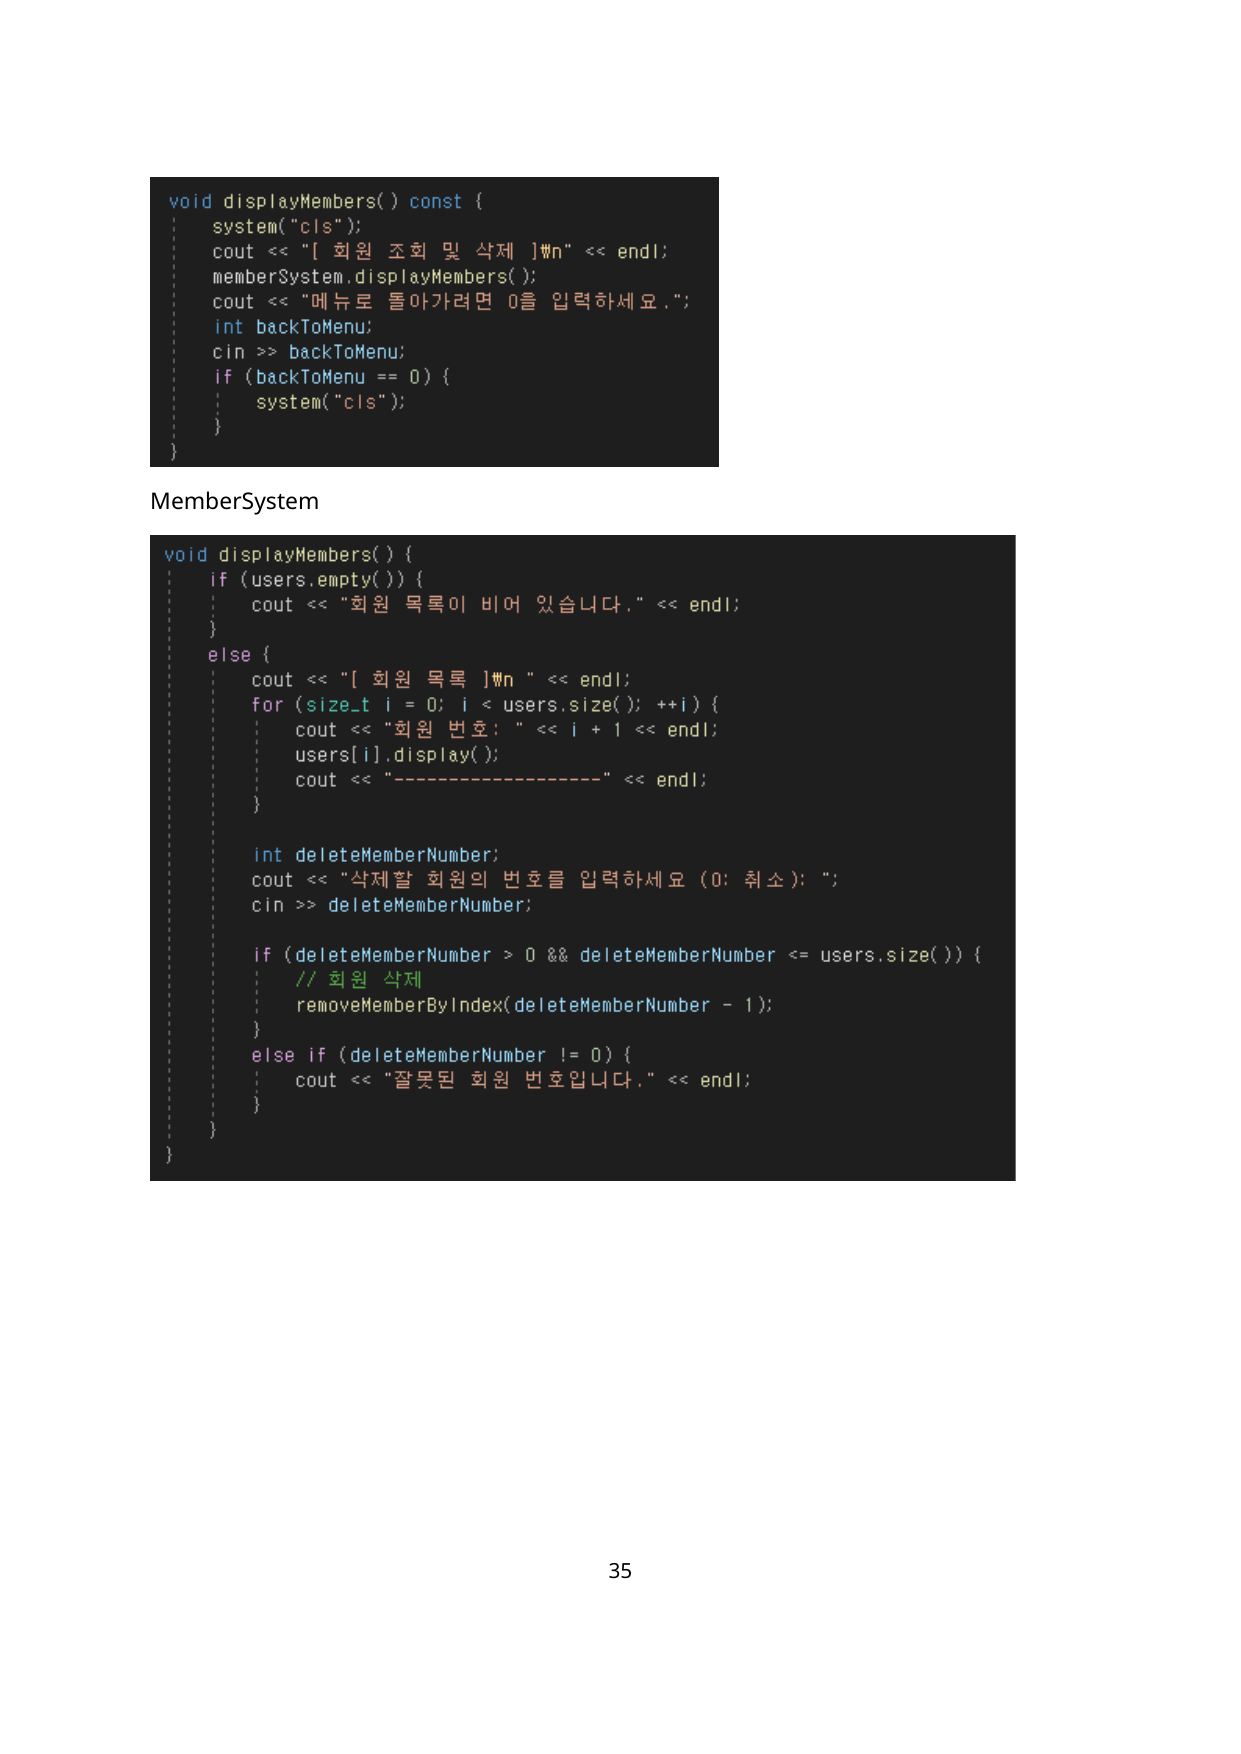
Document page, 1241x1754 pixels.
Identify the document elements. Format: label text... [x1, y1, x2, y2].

picture [150, 177, 719, 467]
picture [150, 535, 1016, 1181]
text MemberSystem [150, 485, 1090, 516]
